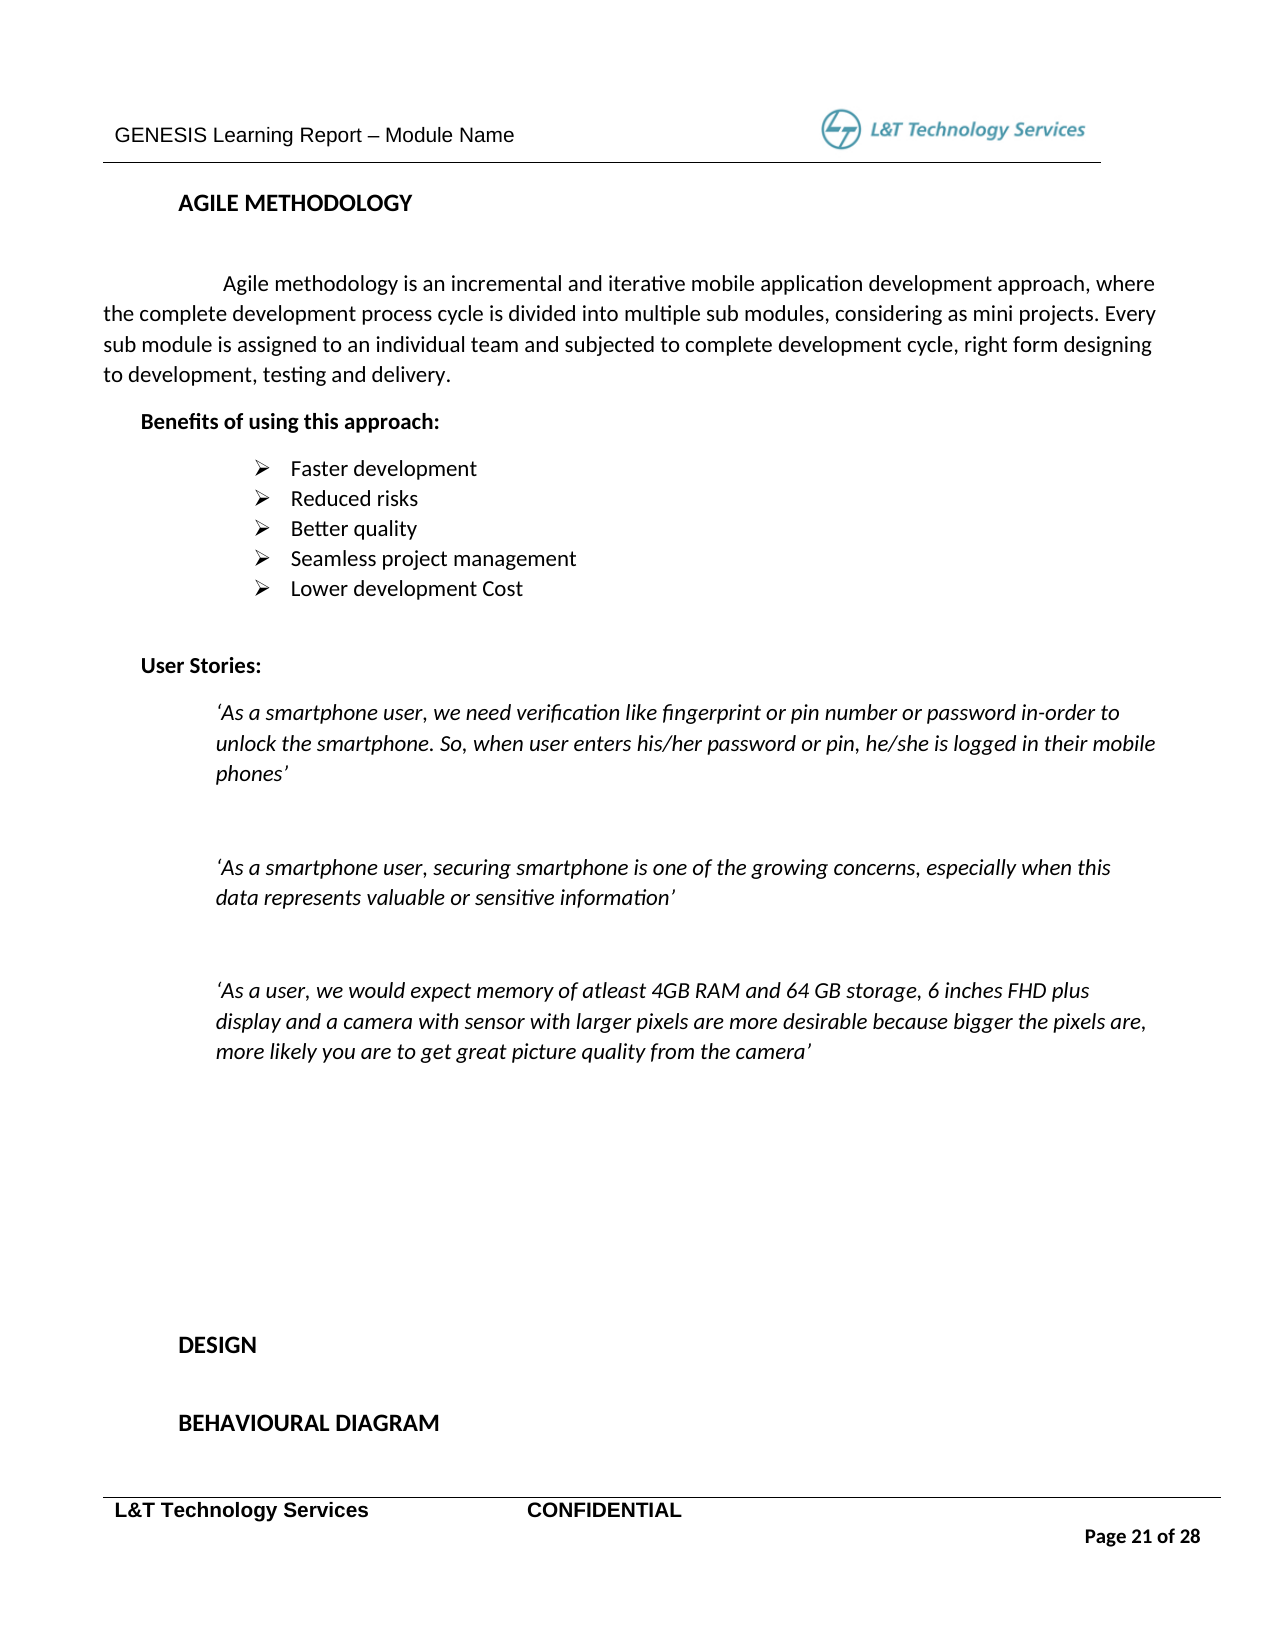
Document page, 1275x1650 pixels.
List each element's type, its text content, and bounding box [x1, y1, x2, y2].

list AGILE METHODOLOGY [178, 187, 1162, 217]
list Lower development Cost [253, 574, 1162, 602]
list Seamless project management [253, 544, 1162, 572]
text User Stories: [103, 652, 1162, 679]
text Benefits of using this approach: [103, 407, 1162, 435]
list Faster development [253, 454, 1162, 482]
text ‘As a smartphone user, we need verification like fingerprint or pin number or password in-order to unlock the smartphone. So, when user enters his/her password or pin, he/she is logged in their mobile phones’ [216, 698, 1162, 787]
list Reduced risks [253, 484, 1162, 512]
list BEHAVIOURAL DIAGRAM [178, 1407, 1162, 1437]
text Agile methodology is an incremental and iterative mobile application development approach, where the complete development process cycle is divided into multiple sub modules, considering as mini projects. Every sub module is assigned to an individual team and subjected to complete development cycle, right form designing to development, testing and delivery. [103, 269, 1162, 388]
text DESIGN [103, 1329, 1162, 1359]
text ‘As a smartphone user, securing smartphone is one of the growing concerns, especially when this data represents valuable or sensitive information’ [216, 853, 1162, 911]
list Better quality [253, 514, 1162, 542]
text ‘As a user, we would expect memory of atleast 4GB RAM and 64 GB storage, 6 inches FHD plus display and a camera with sensor with larger pixels are more desirable because bigger the pixels are, more likely you are to get great picture quality from the camera’ [216, 977, 1162, 1065]
